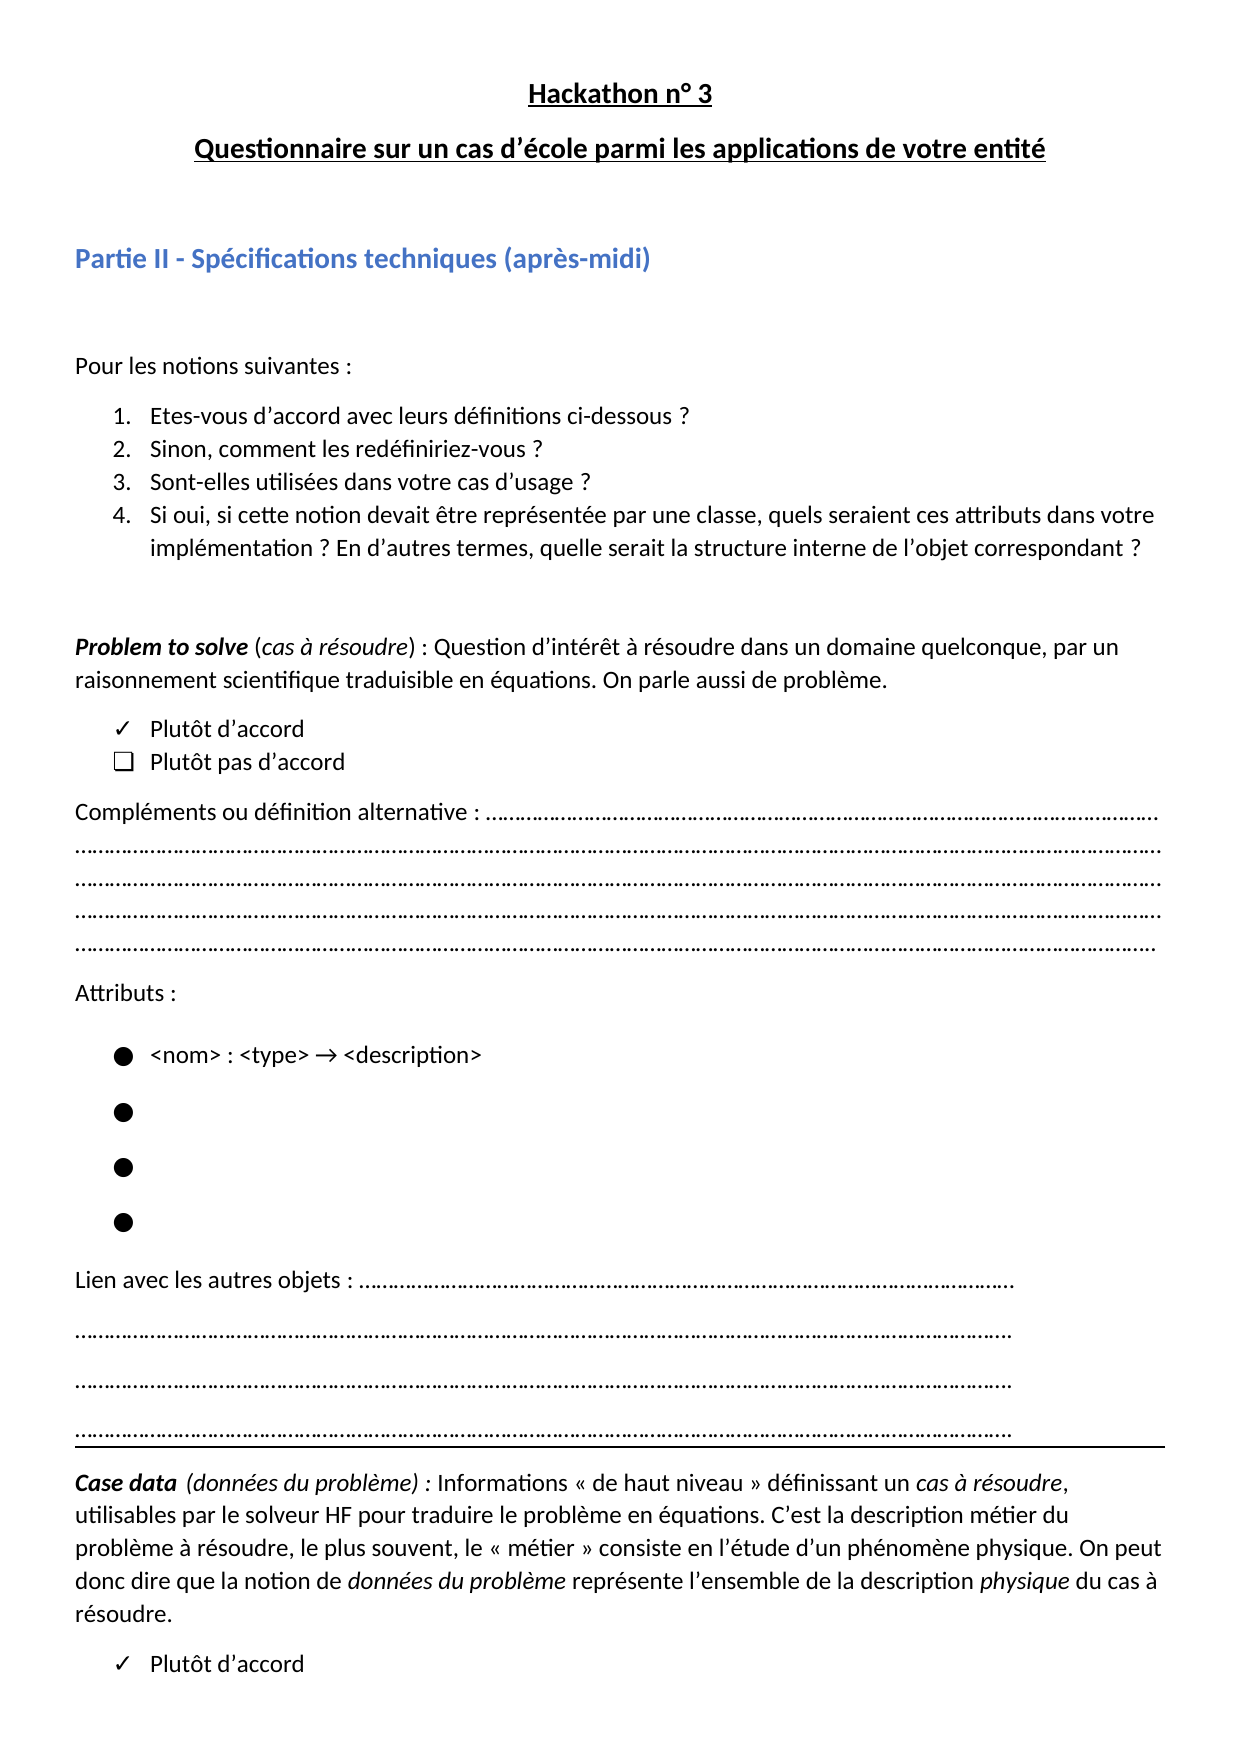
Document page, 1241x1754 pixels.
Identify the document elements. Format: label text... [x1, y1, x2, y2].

text ………………………………………………………………………………………………………………………………………………. [75, 1413, 1165, 1446]
list Si oui, si cette notion devait être représentée par une classe, quels seraient ces attributs dans votre implémentation ? En d’autres termes, quelle serait la structure interne de l’objet correspondant ? [112, 499, 1165, 562]
list Plutôt d’accord [112, 713, 1165, 744]
text Attributs : [75, 977, 1165, 1008]
text Partie II - Spécifications techniques (après-midi) [75, 240, 1165, 276]
text Hackathon n° 3 [75, 75, 1165, 111]
text Pour les notions suivantes : [75, 351, 1165, 381]
list Etes-vous d’accord avec leurs définitions ci-dessous ? [112, 400, 1165, 431]
text Lien avec les autres objets : …………………………………………………………………………………………………… [75, 1265, 1165, 1295]
list <nom> : <type> → <description> [112, 1027, 1165, 1078]
text Problem to solve (cas à résoudre) : Question d’intérêt à résoudre dans un domaine quelconque, par un raisonnement scientifique traduisible en équations. On parle aussi de problème. [75, 631, 1165, 694]
list Sinon, comment les redéfiniriez-vous ? [112, 433, 1165, 463]
list Plutôt d’accord [112, 1648, 1165, 1678]
list Sont-elles utilisées dans votre cas d’usage ? [112, 466, 1165, 496]
text ………………………………………………………………………………………………………………………………………………. [75, 1364, 1165, 1394]
list Plutôt pas d’accord [112, 746, 1165, 777]
text ………………………………………………………………………………………………………………………………………………. [75, 1314, 1165, 1345]
text Compléments ou définition alternative : ……………………………………………………………………………………………………… …………………………………………………………………………………………………………………………………………………………………………………………………………………………………………………………………………………………………………………………………………………………………………………………………………………………………………………………………………………………………………………………………………………………………………………………………………………………………………………………………………………………….. [75, 796, 1165, 958]
text Case data (données du problème) : Informations « de haut niveau » définissant un cas à résoudre, utilisables par le solveur HF pour traduire le problème en équations. C’est la description métier du problème à résoudre, le plus souvent, le « métier » consiste en l’étude d’un phénomène physique. On peut donc dire que la notion de données du problème représente l’ensemble de la description physique du cas à résoudre. [75, 1467, 1165, 1629]
text Questionnaire sur un cas d’école parmi les applications de votre entité [75, 130, 1165, 166]
